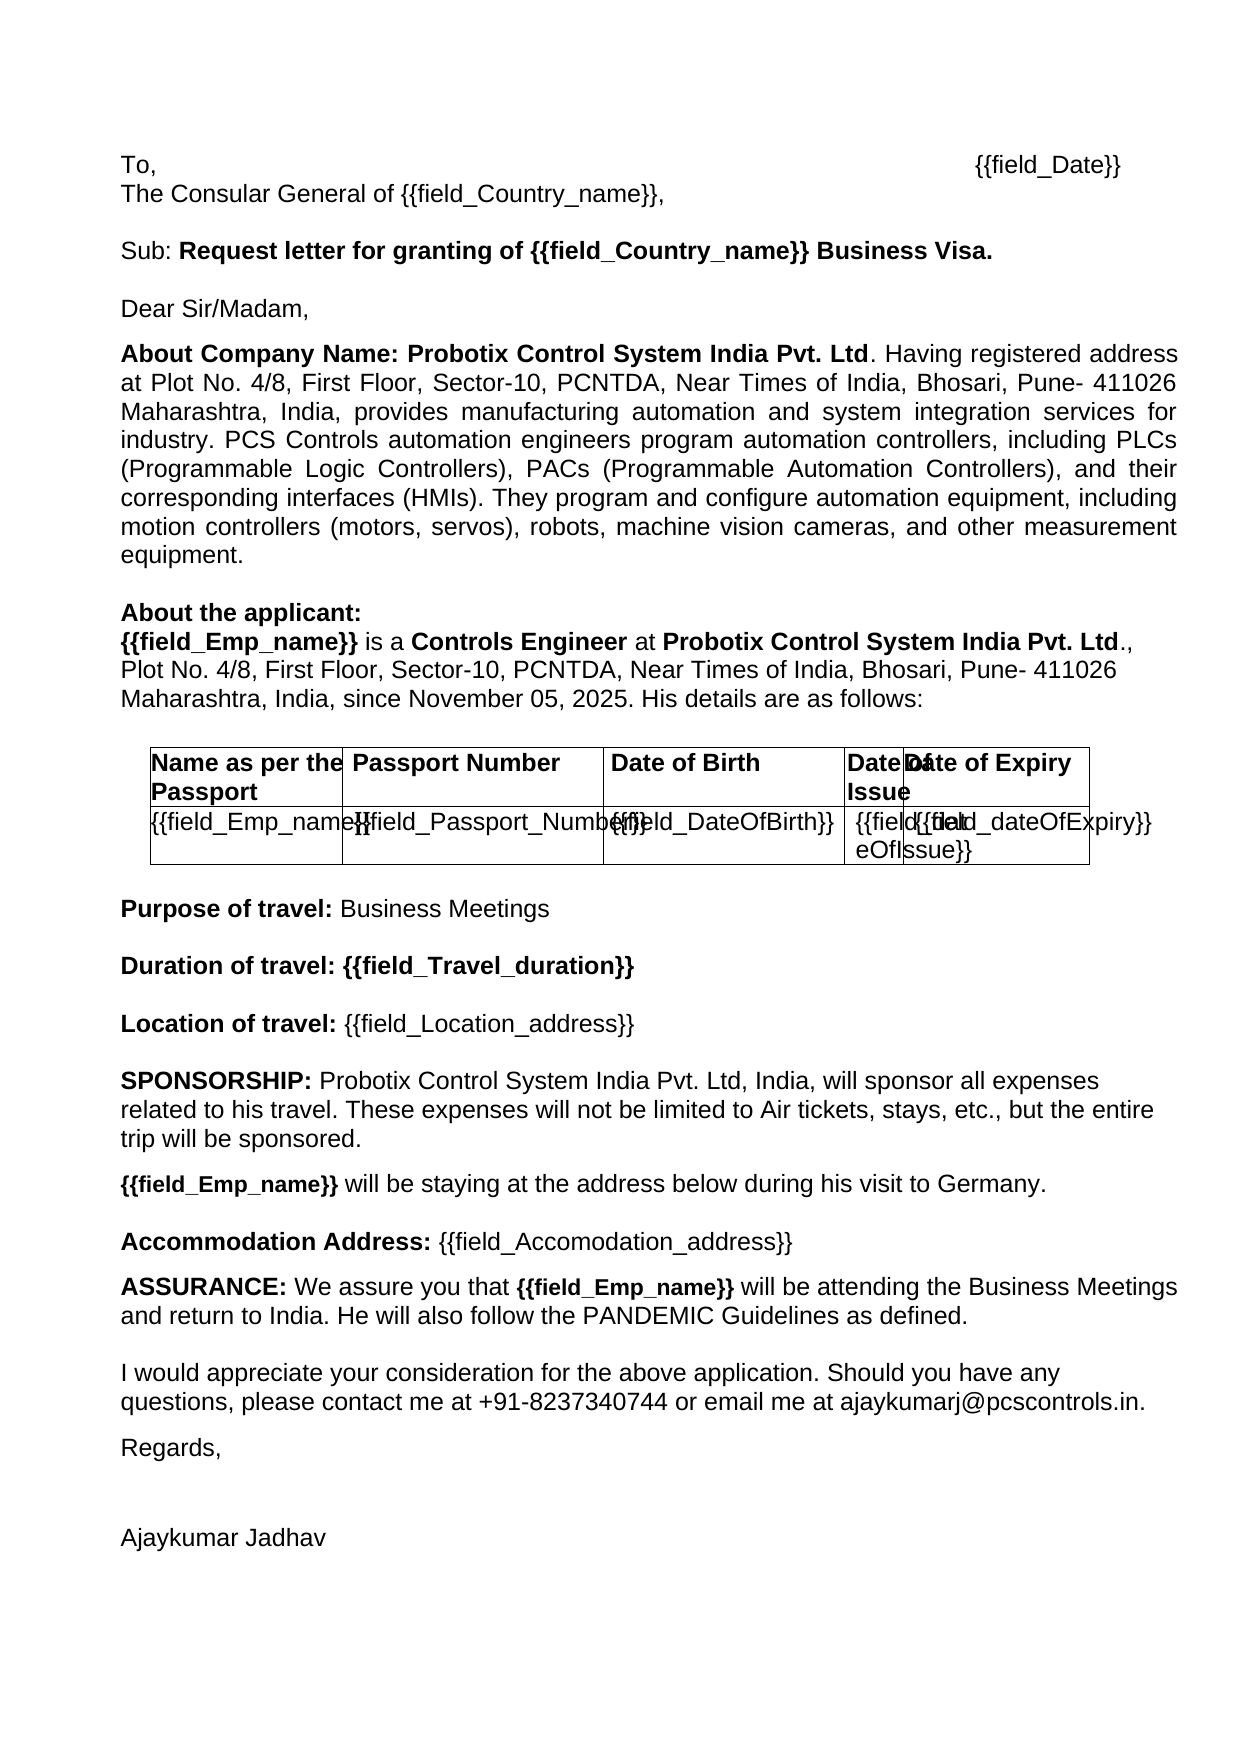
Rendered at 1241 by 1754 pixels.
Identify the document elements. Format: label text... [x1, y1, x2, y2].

table_cell {{field_DateOfBirth}} [604, 807, 844, 864]
text To, {{field_Date}} The Consular General of {{field_Country_name}}, Sub: Request letter for granting of {{field_Country_name}} Business Visa. Dear Sir/Madam, [120, 150, 1179, 322]
table_header Name as per the Passport [151, 748, 342, 806]
table_cell {{field_dateOfIssue}} [845, 807, 903, 864]
text Purpose of travel: Business Meetings Duration of travel: {{field_Travel_duration}} Location of travel: {{field_Location_address}} [120, 894, 1179, 1038]
table_header Date of Expiry [904, 748, 1089, 806]
text Ajaykumar Jadhav [120, 1523, 1179, 1552]
text {{field_Emp_name}} will be staying at the address below during his visit to Germany. Accommodation Address: {{field_Accomodation_address}} [120, 1169, 1179, 1256]
table_cell {{field_dateOfExpiry}} [904, 807, 1089, 864]
table_header Date of Issue [845, 748, 903, 806]
table_header Date of Birth [604, 748, 844, 806]
text Regards, [120, 1433, 1179, 1461]
text Assurance: We assure you that {{field_Emp_name}} will be attending the Business Meetings and return to India. He will also follow the PANDEMIC Guidelines as defined. I would appreciate your consideration for the above application. Should you have any questions, please contact me at +91-8237340744 or email me at ajaykumarj@pcscontrols.in. [120, 1272, 1179, 1416]
table_cell {{field_Emp_name}} [151, 807, 342, 864]
text About the applicant: {{field_Emp_name}} is a Controls Engineer at Probotix Control System India Pvt. Ltd., Plot No. 4/8, First Floor, Sector-10, PCNTDA, Near Times of India, Bhosari, Pune- 411026 Maharashtra, India, since November 05, 2025. His details are as follows: [120, 569, 1179, 747]
table_header Passport Number [343, 748, 603, 806]
text SPONSORSHIP: Probotix Control System India Pvt. Ltd, India, will sponsor all expenses related to his travel. These expenses will not be limited to Air tickets, stays, etc., but the entire trip will be sponsored. [120, 1066, 1179, 1153]
text About Company Name: Probotix Control System India Pvt. Ltd. Having registered address at Plot No. 4/8, First Floor, Sector-10, PCNTDA, Near Times of India, Bhosari, Pune- 411026 Maharashtra, India, provides manufacturing automation and system integration services for industry. PCS Controls automation engineers program automation controllers, including PLCs (Programmable Logic Controllers), PACs (Programmable Automation Controllers), and their corresponding interfaces (HMIs). They program and configure automation equipment, including motion controllers (motors, servos), robots, machine vision cameras, and other measurement equipment. [120, 339, 1179, 569]
table_cell {{field_Passport_Number}} [343, 807, 603, 864]
